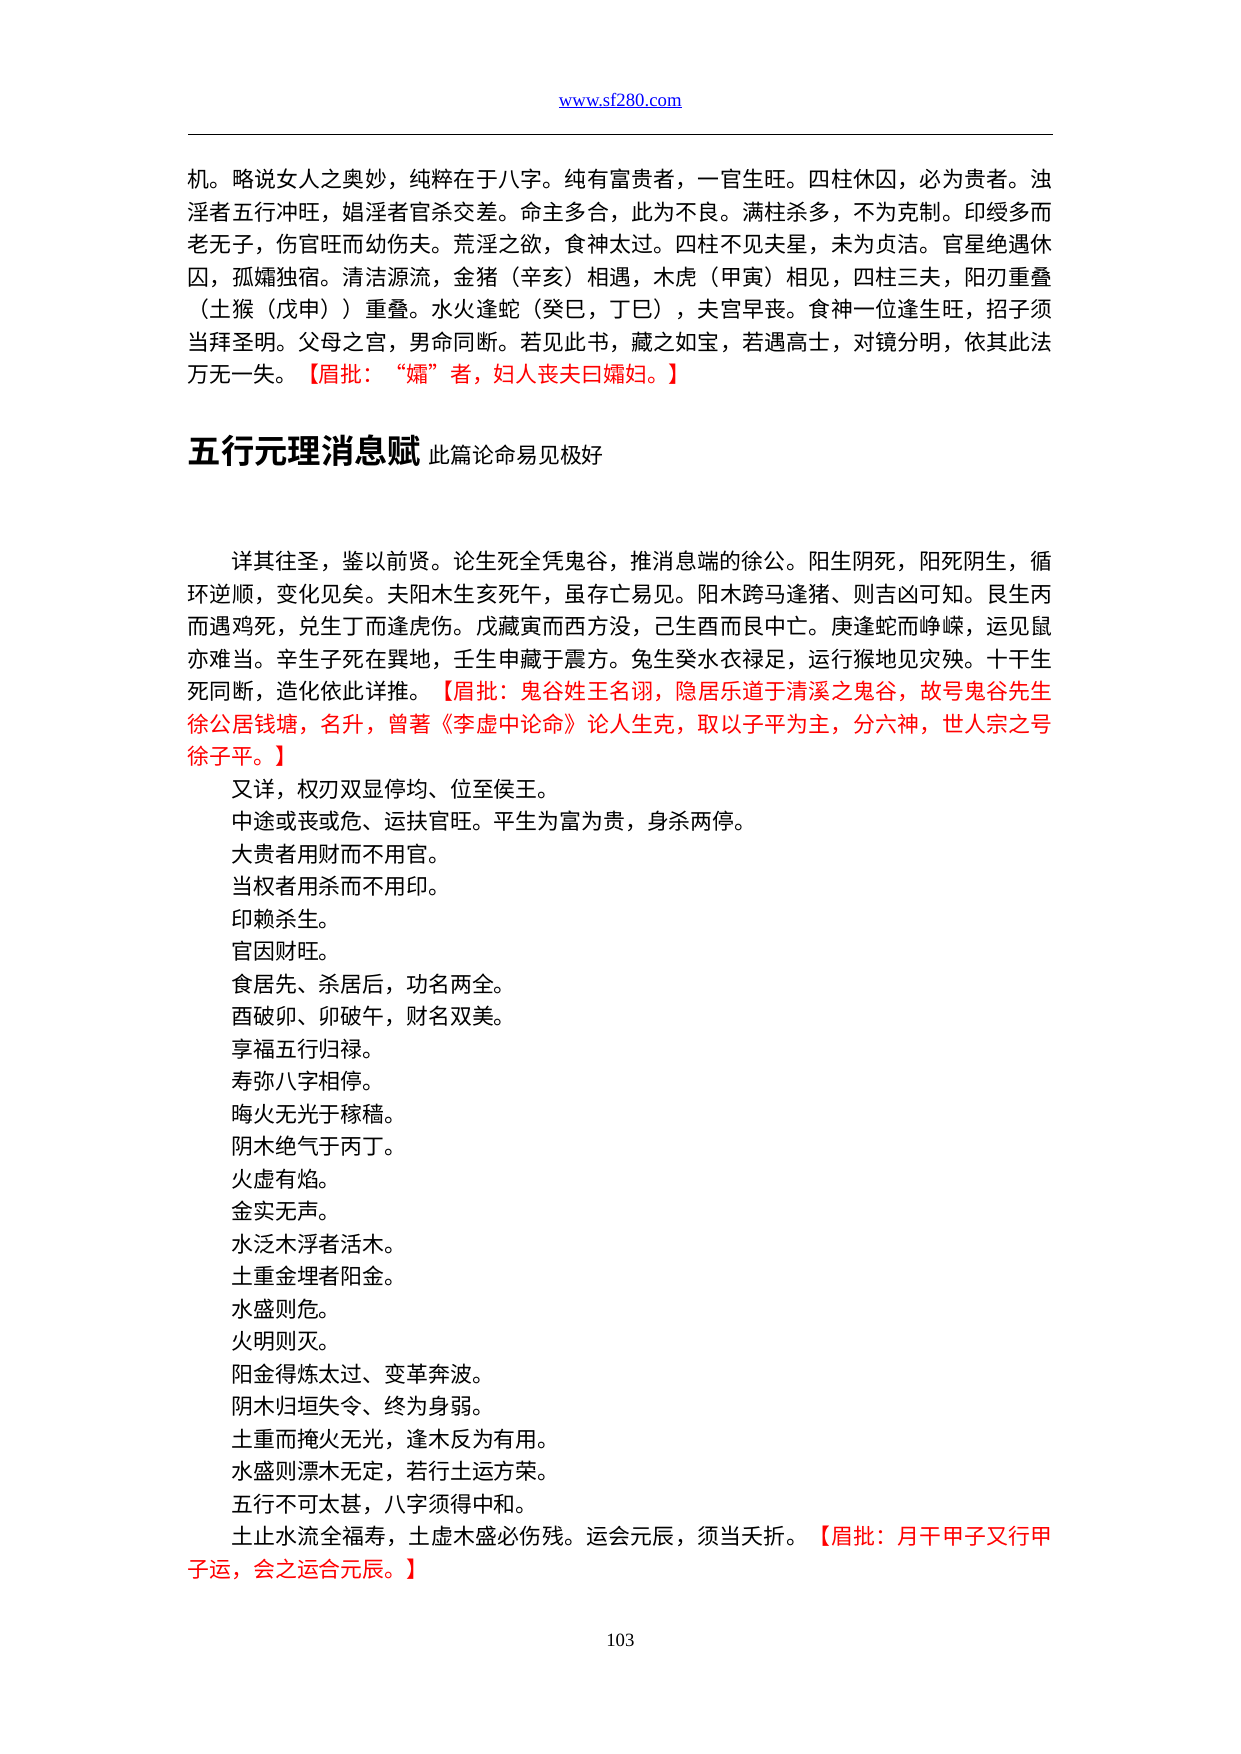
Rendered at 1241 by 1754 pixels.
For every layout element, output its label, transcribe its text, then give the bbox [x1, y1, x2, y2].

text 水盛则危。 [187, 1291, 1053, 1324]
text 土止水流全福寿，土虚木盛必伤残。运会元辰，须当夭折。【眉批：月干甲子又行甲子运，会之运合元辰。】 [187, 1519, 1053, 1584]
text 又详，权刃双显停均、位至侯王。 [187, 771, 1053, 804]
text 享福五行归禄。 [187, 1031, 1053, 1064]
text 官因财旺。 [187, 934, 1053, 966]
text 当权者用杀而不用印。 [187, 869, 1053, 901]
subtitle 五行元理消息赋 此篇论命易见极好 [187, 417, 1053, 482]
text 土重而掩火无光，逢木反为有用。 [187, 1421, 1053, 1454]
text 中途或丧或危、运扶官旺。平生为富为贵，身杀两停。 [187, 804, 1053, 836]
text 食居先、杀居后，功名两全。 [187, 966, 1053, 999]
text 火明则灭。 [187, 1324, 1053, 1356]
text 大贵者用财而不用官。 [187, 836, 1053, 869]
text 金实无声。 [187, 1194, 1053, 1226]
text 晦火无光于稼穑。 [187, 1096, 1053, 1129]
text 印赖杀生。 [187, 901, 1053, 934]
text 阴木归垣失令、终为身弱。 [187, 1389, 1053, 1421]
text 土重金埋者阳金。 [187, 1259, 1053, 1291]
text 阳金得炼太过、变革奔波。 [187, 1356, 1053, 1389]
text 五行不可太甚，八字须得中和。 [187, 1486, 1053, 1519]
text 水盛则漂木无定，若行土运方荣。 [187, 1454, 1053, 1486]
text 详其往圣，鉴以前贤。论生死全凭鬼谷，推消息端的徐公。阳生阴死，阳死阴生，循环逆顺，变化见矣。夫阳木生亥死午，虽存亡易见。阳木跨马逢猪、则吉凶可知。艮生丙而遇鸡死，兑生丁而逢虎伤。戊藏寅而西方没，己生酉而艮中亡。庚逢蛇而峥嵘，运见鼠亦难当。辛生子死在巽地，壬生申藏于震方。兔生癸水衣禄足，运行猴地见灾殃。十干生死同断，造化依此详推。【眉批：鬼谷姓王名诩，隐居乐道于清溪之鬼谷，故号鬼先生。徐公居钱塘，名升，曾著《李虚中论命》论人生克，取以子平为主，分六神，世人宗之号徐子平。】 [187, 544, 1053, 771]
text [187, 162, 1053, 389]
text 火虚有焰。 [187, 1161, 1053, 1194]
text 阴木绝气于丙丁。 [187, 1129, 1053, 1161]
text 寿弥八字相停。 [187, 1064, 1053, 1096]
text 酉破卯、卯破午，财名双美。 [187, 999, 1053, 1031]
text 水泛木浮者活木。 [187, 1226, 1053, 1259]
